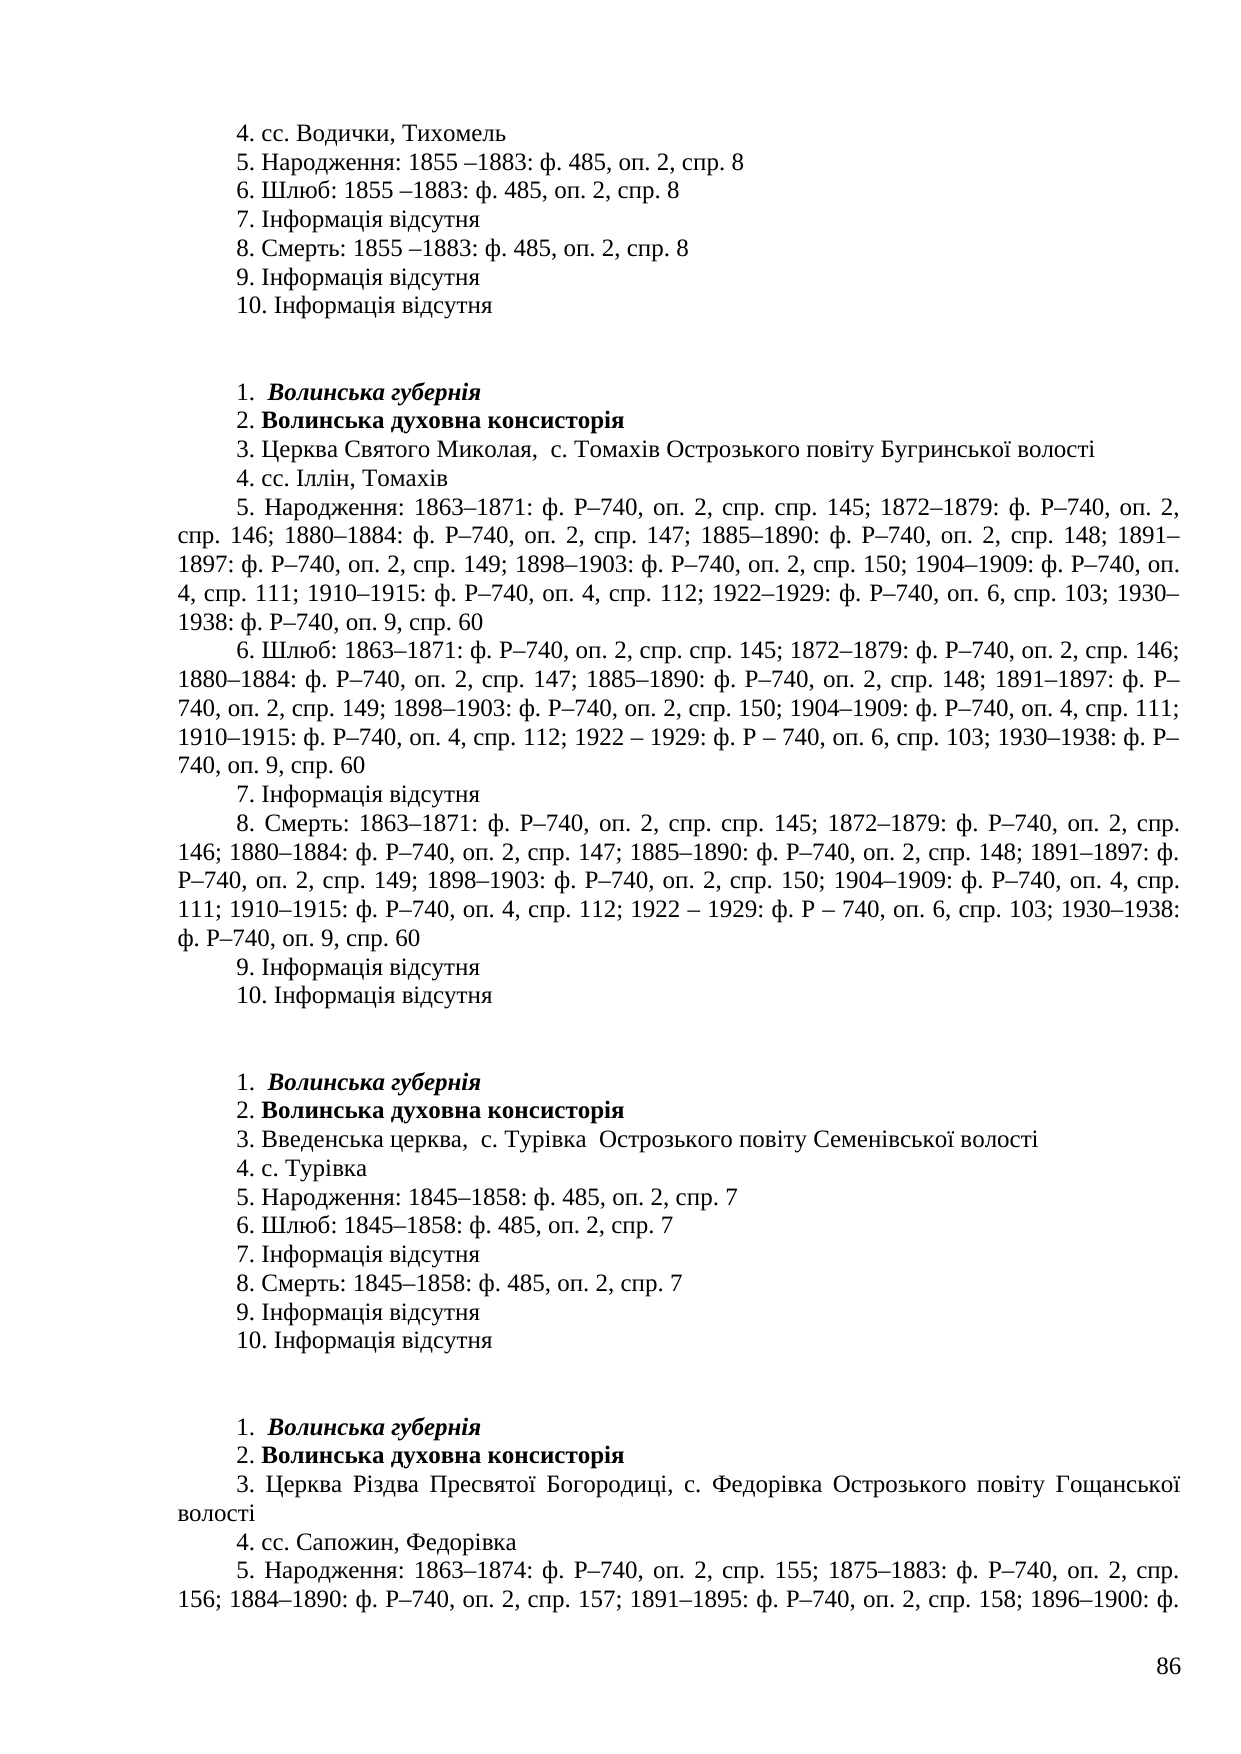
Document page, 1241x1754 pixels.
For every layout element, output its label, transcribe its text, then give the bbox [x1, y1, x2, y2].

text 5. Народження: 1845–1858: ф. 485, оп. 2, спр. 7 [177, 1182, 1181, 1211]
text 10. Інформація відсутня [177, 1326, 1181, 1354]
text 1. Волинська губернія [177, 377, 1181, 406]
text 6. Шлюб: 1845–1858: ф. 485, оп. 2, спр. 7 [177, 1211, 1181, 1239]
text 2. Волинська духовна консисторія [177, 406, 1181, 434]
text 4. с. Турівка [177, 1153, 1181, 1182]
text 10. Інформація відсутня [177, 291, 1181, 319]
text 9. Інформація відсутня [177, 262, 1181, 291]
text 4. сс. Водички, Тихомель [177, 118, 1181, 147]
text 9. Інформація відсутня [177, 952, 1181, 981]
text 6. Шлюб: 1863–1871: ф. Р–740, оп. 2, спр. спр. 145; 1872–1879: ф. Р–740, оп. 2, спр. 146; 1880–1884: ф. Р–740, оп. 2, спр. 147; 1885–1890: ф. Р–740, оп. 2, спр. 148; 1891–1897: ф. Р–740, оп. 2, спр. 149; 1898–1903: ф. Р–740, оп. 2, спр. 150; 1904–1909: ф. Р–740, оп. 4, спр. 111; 1910–1915: ф. Р–740, оп. 4, спр. 112; 1922 – 1929: ф. Р – 740, оп. 6, спр. 103; 1930–1938: ф. Р–740, оп. 9, спр. 60 [177, 636, 1181, 779]
text 2. Волинська духовна консисторія [177, 1096, 1181, 1124]
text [177, 1556, 1181, 1613]
text 3. Введенська церква, с. Турівка Острозького повіту Семенівської волості [177, 1124, 1181, 1153]
text 6. Шлюб: 1855 –1883: ф. 485, оп. 2, спр. 8 [177, 176, 1181, 204]
text 4. сс. Сапожин, Федорівка [177, 1527, 1181, 1556]
text 10. Інформація відсутня [177, 981, 1181, 1009]
text 7. Інформація відсутня [177, 779, 1181, 808]
text 8. Смерть: 1855 –1883: ф. 485, оп. 2, спр. 8 [177, 233, 1181, 262]
text 1. Волинська губернія [177, 1412, 1181, 1441]
text 3. Церква Святого Миколая, с. Томахів Острозького повіту Бугринської волості [177, 434, 1181, 463]
text 8. Смерть: 1863–1871: ф. Р–740, оп. 2, спр. спр. 145; 1872–1879: ф. Р–740, оп. 2, спр. 146; 1880–1884: ф. Р–740, оп. 2, спр. 147; 1885–1890: ф. Р–740, оп. 2, спр. 148; 1891–1897: ф. Р–740, оп. 2, спр. 149; 1898–1903: ф. Р–740, оп. 2, спр. 150; 1904–1909: ф. Р–740, оп. 4, спр. 111; 1910–1915: ф. Р–740, оп. 4, спр. 112; 1922 – 1929: ф. Р – 740, оп. 6, спр. 103; 1930–1938: ф. Р–740, оп. 9, спр. 60 [177, 808, 1181, 952]
text 2. Волинська духовна консисторія [177, 1441, 1181, 1469]
text 5. Народження: 1855 –1883: ф. 485, оп. 2, спр. 8 [177, 147, 1181, 176]
text 3. Церква Різдва Пресвятої Богородиці, с. Федорівка Острозького повіту Гощанської волості [177, 1469, 1181, 1527]
text 1. Волинська губернія [177, 1067, 1181, 1096]
text 4. сс. Іллін, Томахів [177, 463, 1181, 492]
text 9. Інформація відсутня [177, 1297, 1181, 1326]
text 5. Народження: 1863–1871: ф. Р–740, оп. 2, спр. спр. 145; 1872–1879: ф. Р–740, оп. 2, спр. 146; 1880–1884: ф. Р–740, оп. 2, спр. 147; 1885–1890: ф. Р–740, оп. 2, спр. 148; 1891–1897: ф. Р–740, оп. 2, спр. 149; 1898–1903: ф. Р–740, оп. 2, спр. 150; 1904–1909: ф. Р–740, оп. 4, спр. 111; 1910–1915: ф. Р–740, оп. 4, спр. 112; 1922–1929: ф. Р–740, оп. 6, спр. 103; 1930–1938: ф. Р–740, оп. 9, спр. 60 [177, 492, 1181, 636]
text 7. Інформація відсутня [177, 204, 1181, 233]
text 7. Інформація відсутня [177, 1239, 1181, 1268]
text 8. Смерть: 1845–1858: ф. 485, оп. 2, спр. 7 [177, 1268, 1181, 1297]
